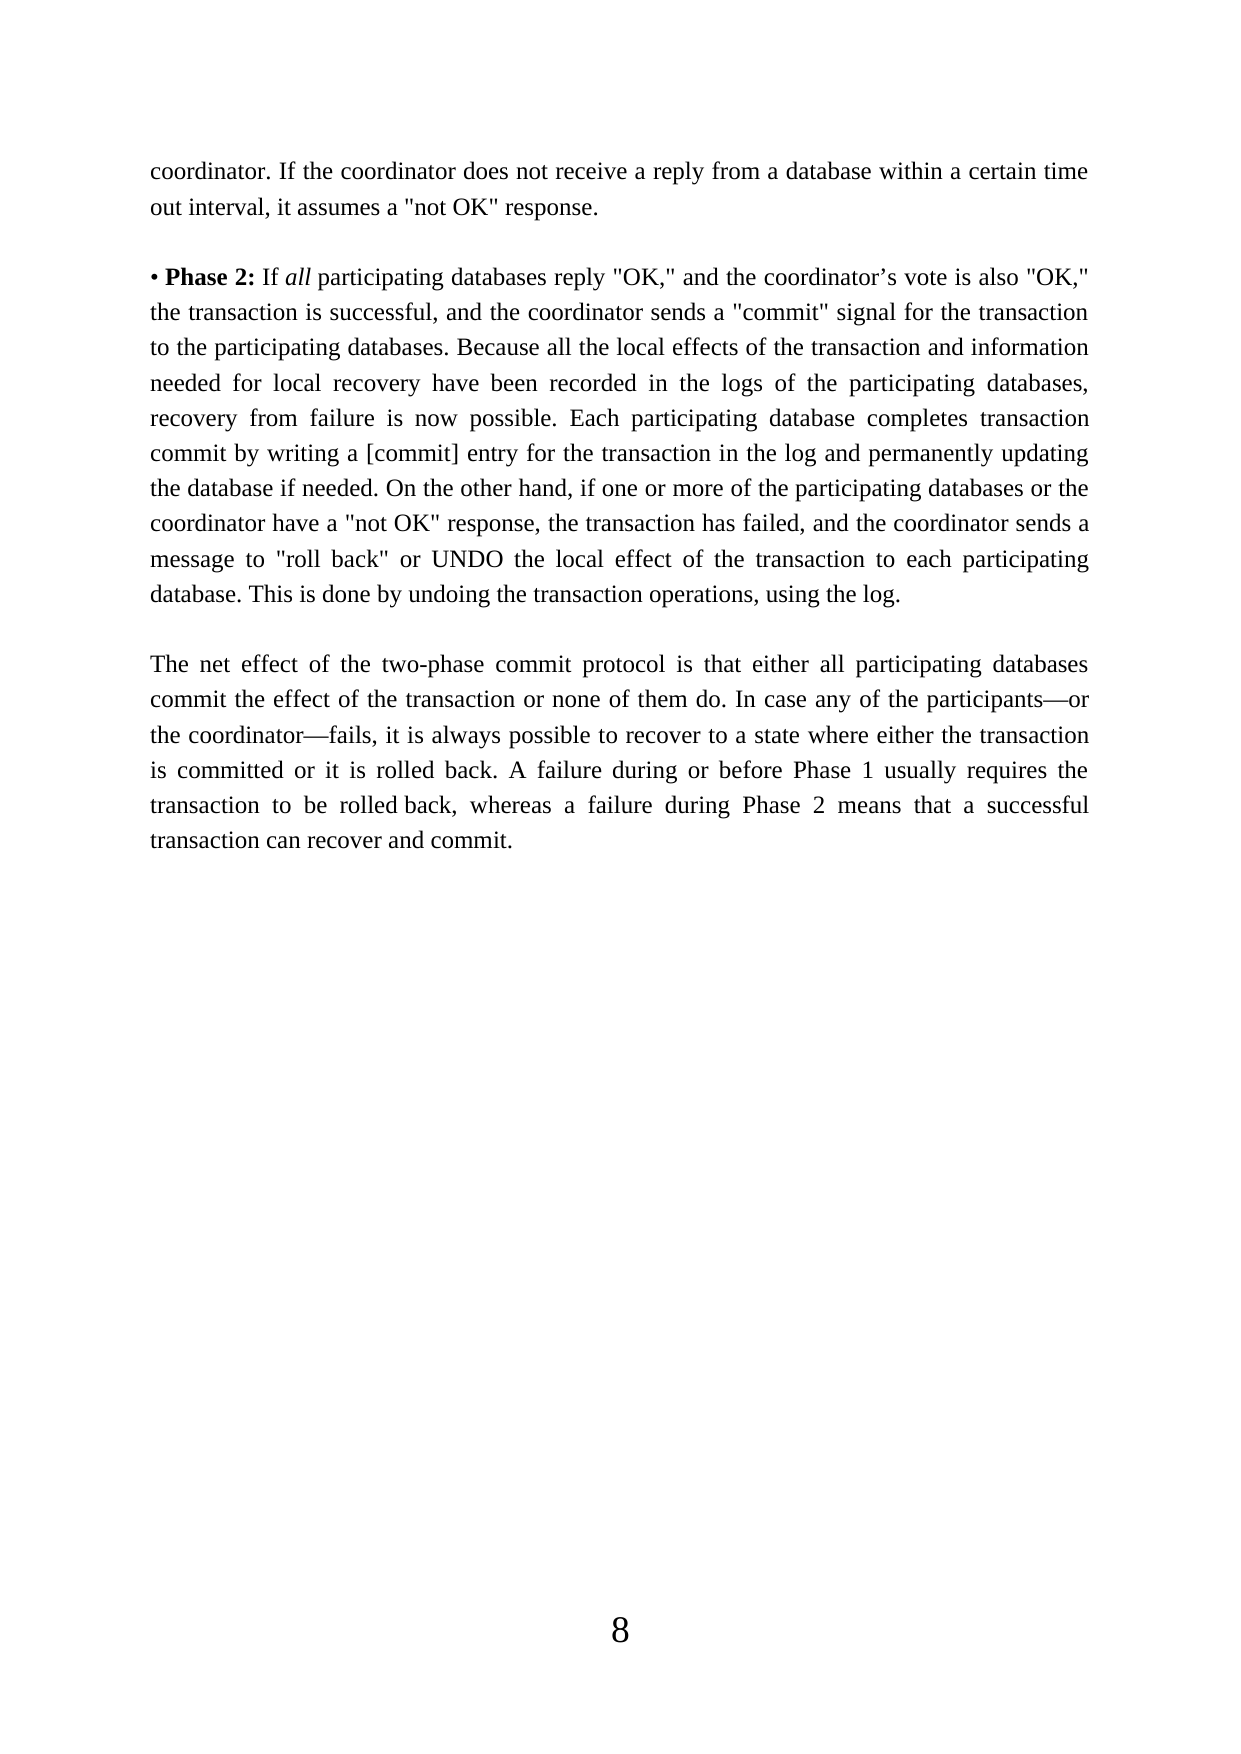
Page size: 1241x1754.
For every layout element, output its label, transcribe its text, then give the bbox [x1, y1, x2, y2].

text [150, 150, 1090, 220]
text The net effect of the two-phase commit protocol is that either all participating databases commit the effect of the transaction or none of them do. In case any of the participants—or the coordinator—fails, it is always possible to recover to a state where either the transaction is committed or it is rolled back. A failure during or before Phase 1 usually requires the transaction to be rolled back, whereas a failure during Phase 2 means that a successful transaction can recover and commit. [150, 643, 1090, 854]
text • Phase 2: If all participating databases reply "OK," and the coordinator’s vote is also "OK," the transaction is successful, and the coordinator sends a "commit" signal for the transaction to the participating databases. Because all the local effects of the transaction and information needed for local recovery have been recorded in the logs of the participating databases, recovery from failure is now possible. Each participating database completes transaction commit by writing a [commit] entry for the transaction in the log and permanently updating the database if needed. On the other hand, if one or more of the participating databases or the coordinator have a "not OK" response, the transaction has failed, and the coordinator sends a message to "roll back" or UNDO the local effect of the transaction to each participating database. This is done by undoing the transaction operations, using the log. [150, 256, 1090, 608]
